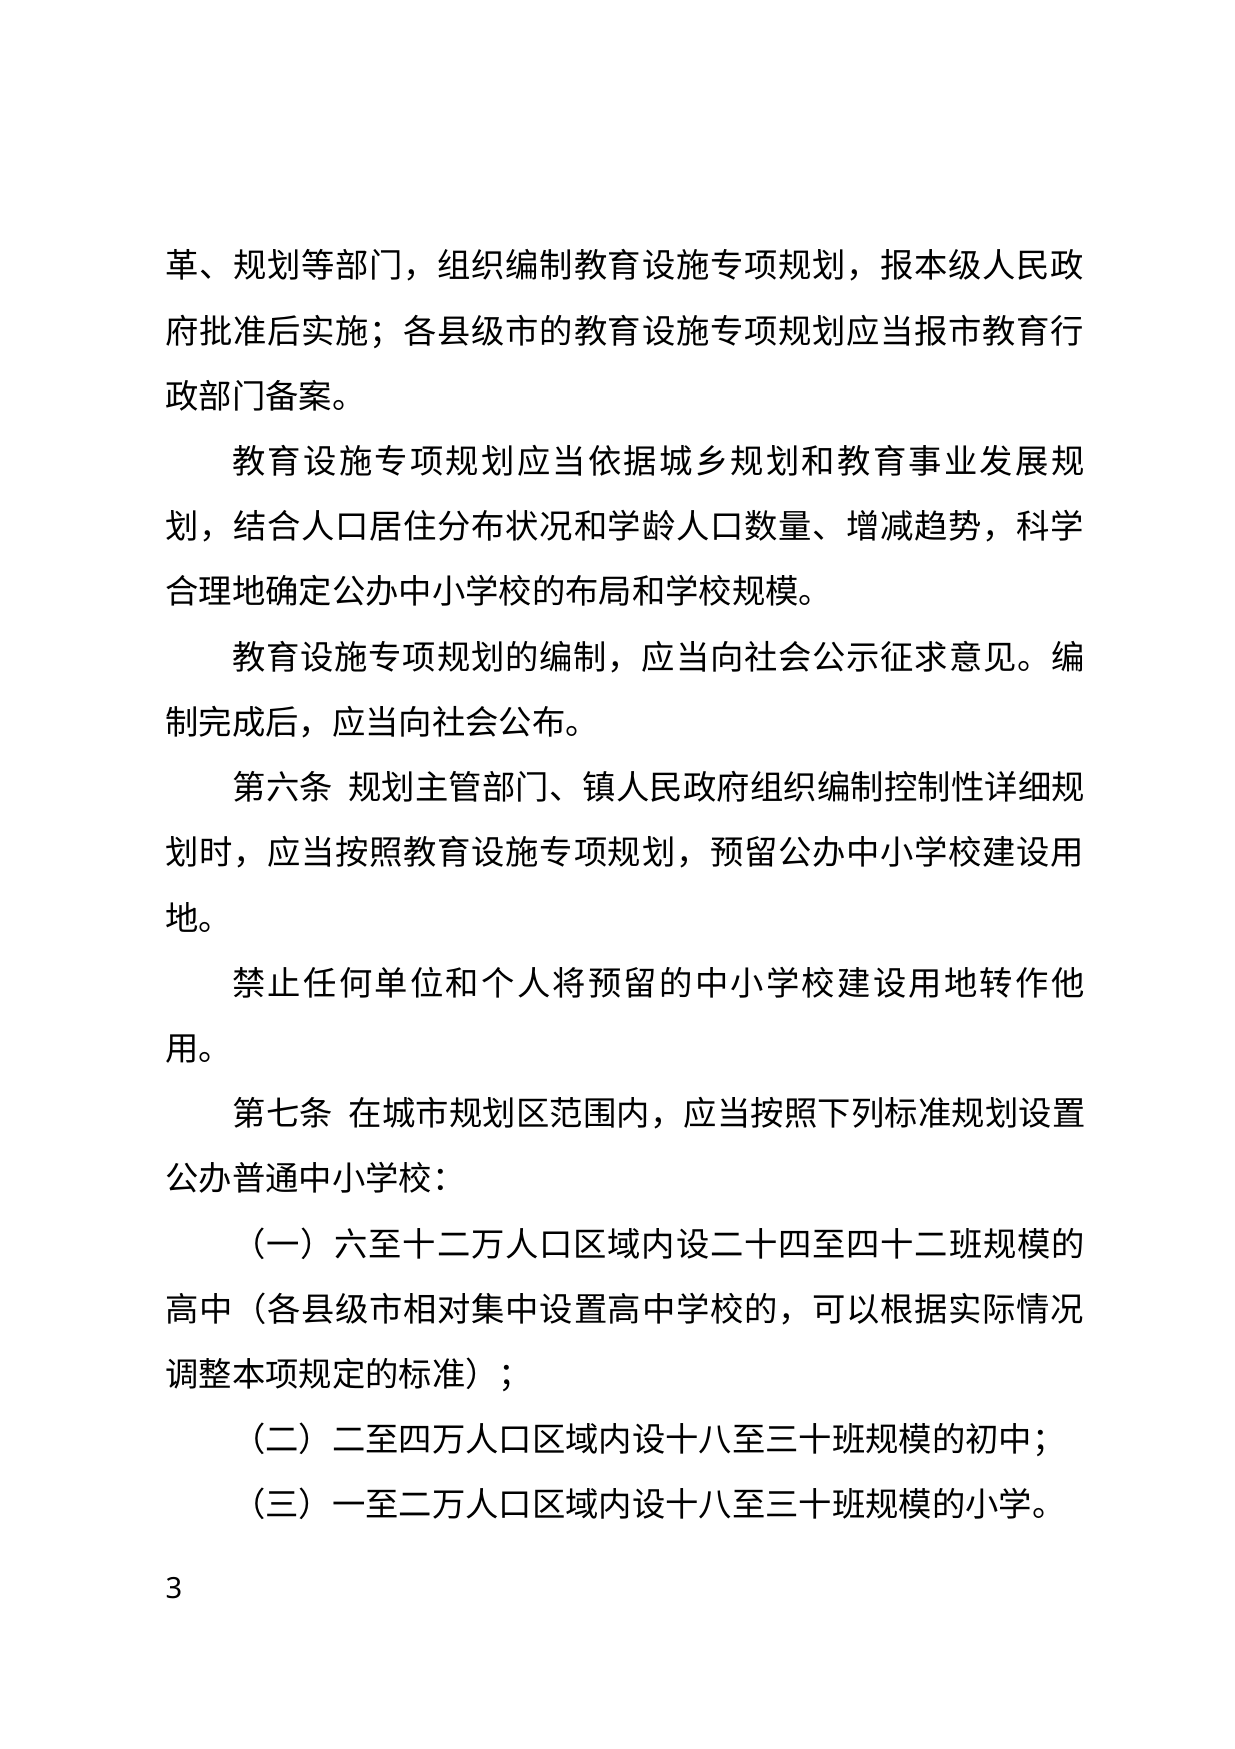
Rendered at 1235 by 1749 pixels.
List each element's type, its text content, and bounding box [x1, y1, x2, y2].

text 第六条 规划主管部门、镇人民政府组织编制控制性详细规划时，应当按照教育设施专项规划，预留公办中小学校建设用地。 [165, 752, 1087, 948]
text （一）六至十二万人口区域内设二十四至四十二班规模的高中（各县级市相对集中设置高中学校的，可以根据实际情况调整本项规定的标准）； [165, 1209, 1087, 1404]
text 教育设施专项规划的编制，应当向社会公示征求意见。编制完成后，应当向社会公布。 [165, 622, 1087, 752]
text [165, 231, 1087, 426]
text 禁止任何单位和个人将预留的中小学校建设用地转作他用。 [165, 948, 1087, 1078]
text 第七条 在城市规划区范围内，应当按照下列标准规划设置公办普通中小学校： [165, 1078, 1087, 1209]
text 教育设施专项规划应当依据城乡规划和教育事业发展规划，结合人口居住分布状况和学龄人口数量、增减趋势，科学合理地确定公办中小学校的布局和学校规模。 [165, 426, 1087, 622]
text （二）二至四万人口区域内设十八至三十班规模的初中； [165, 1404, 1087, 1470]
text （三）一至二万人口区域内设十八至三十班规模的小学。 [165, 1470, 1087, 1535]
